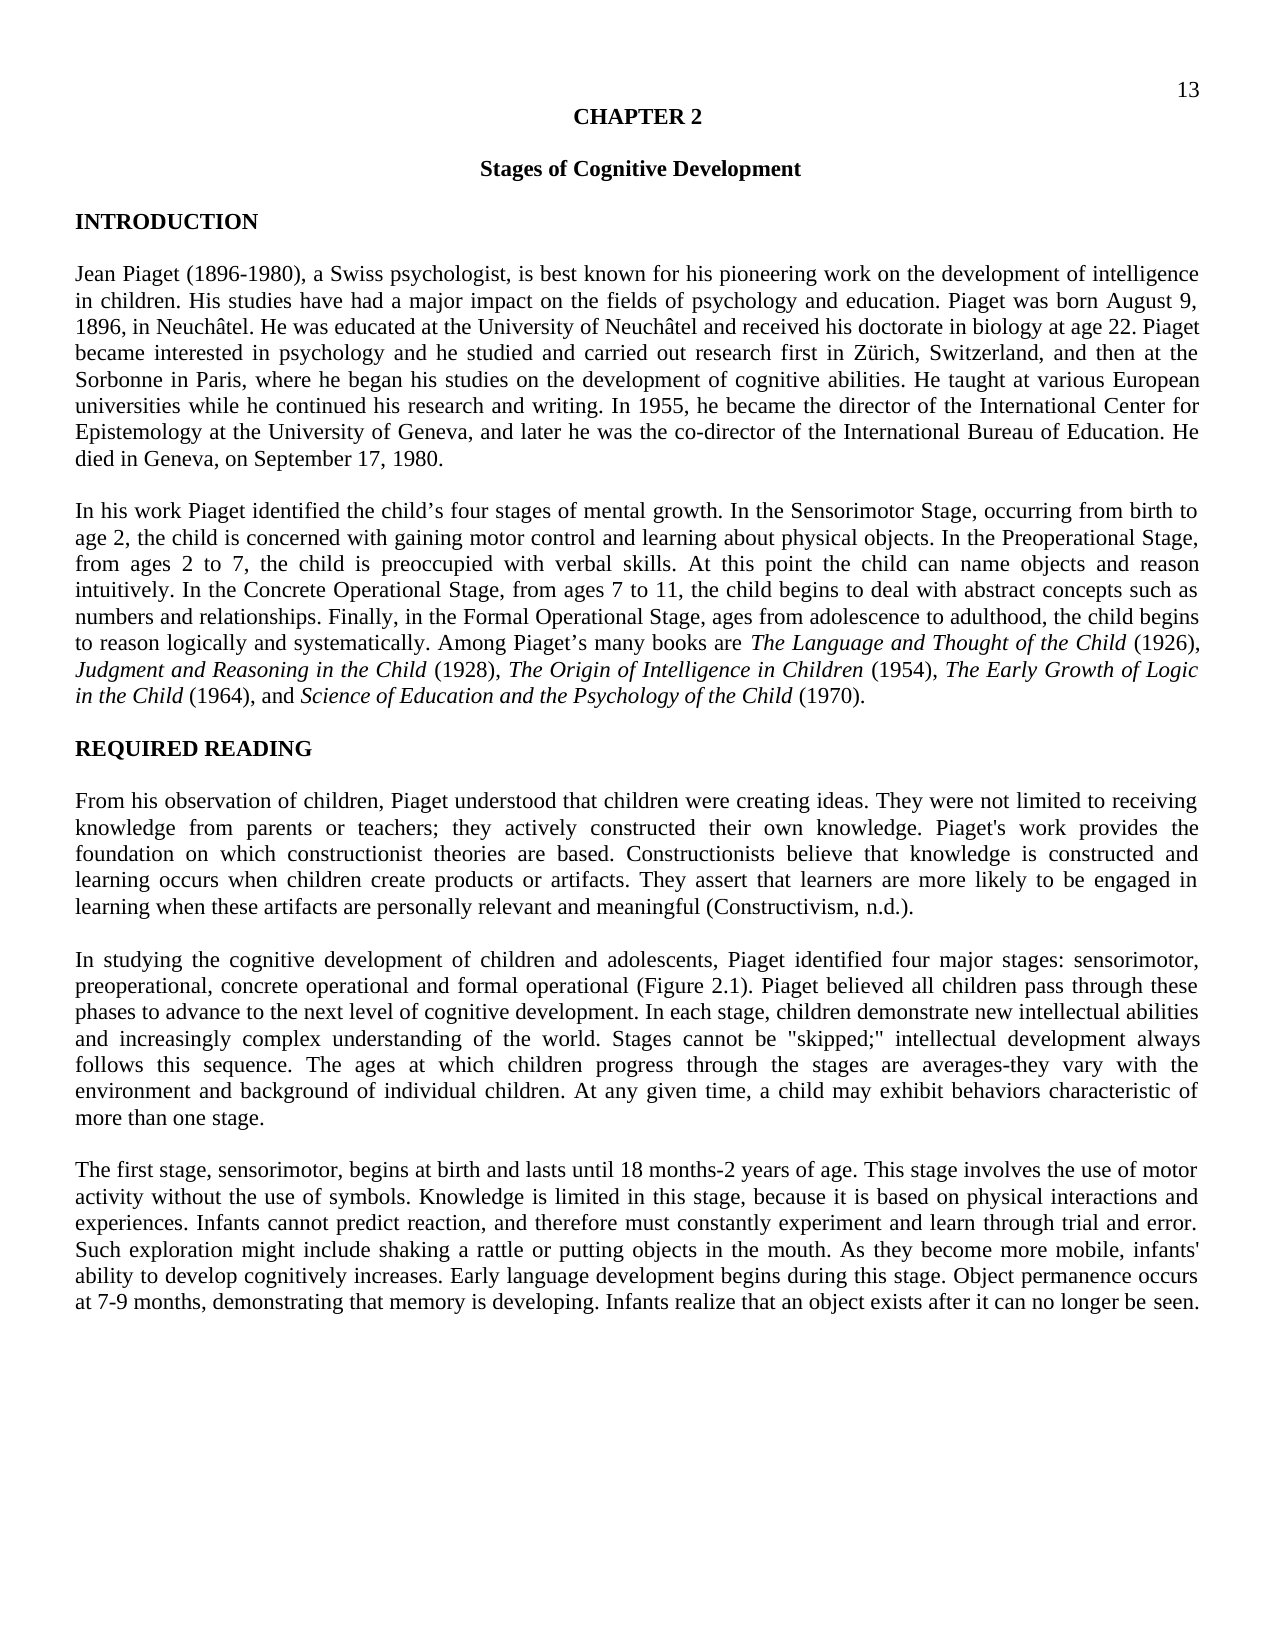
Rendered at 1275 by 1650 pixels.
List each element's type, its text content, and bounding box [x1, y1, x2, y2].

text The first stage, sensorimotor, begins at birth and lasts until 18 months-2 years of age. This stage involves the use of motor activity without the use of symbols. Knowledge is limited in this stage, because it is based on physical interactions and experiences. Infants cannot predict reaction, and therefore must constantly experiment and learn through trial and error. Such exploration might include shaking a rattle or putting objects in the mouth. As they become more mobile, infants' ability to develop cognitively increases. Early language development begins during this stage. Object permanence occurs at 7-9 months, demonstrating that memory is developing. Infants realize that an object exists after it can no longer be seen. [75, 1157, 1200, 1315]
text From his observation of children, Piaget understood that children were creating ideas. They were not limited to receiving knowledge from parents or teachers; they actively constructed their own knowledge. Piaget's work provides the foundation on which constructionist theories are based. Constructionists believe that knowledge is constructed and learning occurs when children create products or artifacts. They assert that learners are more likely to be engaged in learning when these artifacts are personally relevant and meaningful (Constructivism, n.d.). [75, 787, 1200, 919]
text INTRODUCTION [75, 208, 1223, 234]
subtitle CHAPTER 2 [114, 103, 1161, 129]
text Stages of Cognitive Development [120, 155, 1161, 182]
subtitle REQUIRED READING [75, 735, 1223, 762]
text In studying the cognitive development of children and adolescents, Piaget identified four major stages: sensorimotor, preoperational, concrete operational and formal operational (Figure 2.1). Piaget believed all children pass through these phases to advance to the next level of cognitive development. In each stage, children demonstrate new intellectual abilities and increasingly complex understanding of the world. Stages cannot be "skipped;" intellectual development always follows this sequence. The ages at which children progress through the stages are averages-they vary with the environment and background of individual children. At any given time, a child may exhibit behaviors characteristic of more than one stage. [75, 946, 1201, 1130]
text In his work Piaget identified the child’s four stages of mental growth. In the Sensorimotor Stage, occurring from birth to age 2, the child is concerned with gaining motor control and learning about physical objects. In the Preoperational Stage, from ages 2 to 7, the child is preoccupied with verbal skills. At this point the child can name objects and reason intuitively. In the Concrete Operational Stage, from ages 7 to 11, the child begins to deal with abstract concepts such as numbers and relationships. Finally, in the Formal Operational Stage, ages from adolescence to adulthood, the child begins to reason logically and systematically. Among Piaget’s many books are The Language and Thought of the Child (1926), Judgment and Reasoning in the Child (1928), The Origin of Intelligence in Children (1954), The Early Growth of Logic in the Child (1964), and Science of Education and the Psychology of the Child (1970). [75, 497, 1201, 708]
text Jean Piaget (1896-1980), a Swiss psychologist, is best known for his pioneering work on the development of intelligence in children. His studies have had a major impact on the fields of psychology and education. Piaget was born August 9, 1896, in Neuchâtel. He was educated at the University of Neuchâtel and received his doctorate in biology at age 22. Piaget became interested in psychology and he studied and carried out research first in Zürich, Switzerland, and then at the Sorbonne in Paris, where he began his studies on the development of cognitive abilities. He taught at various European universities while he continued his research and writing. In 1955, he became the director of the International Center for Epistemology at the University of Geneva, and later he was the co-director of the International Bureau of Education. He died in Geneva, on September 17, 1980. [75, 260, 1200, 471]
